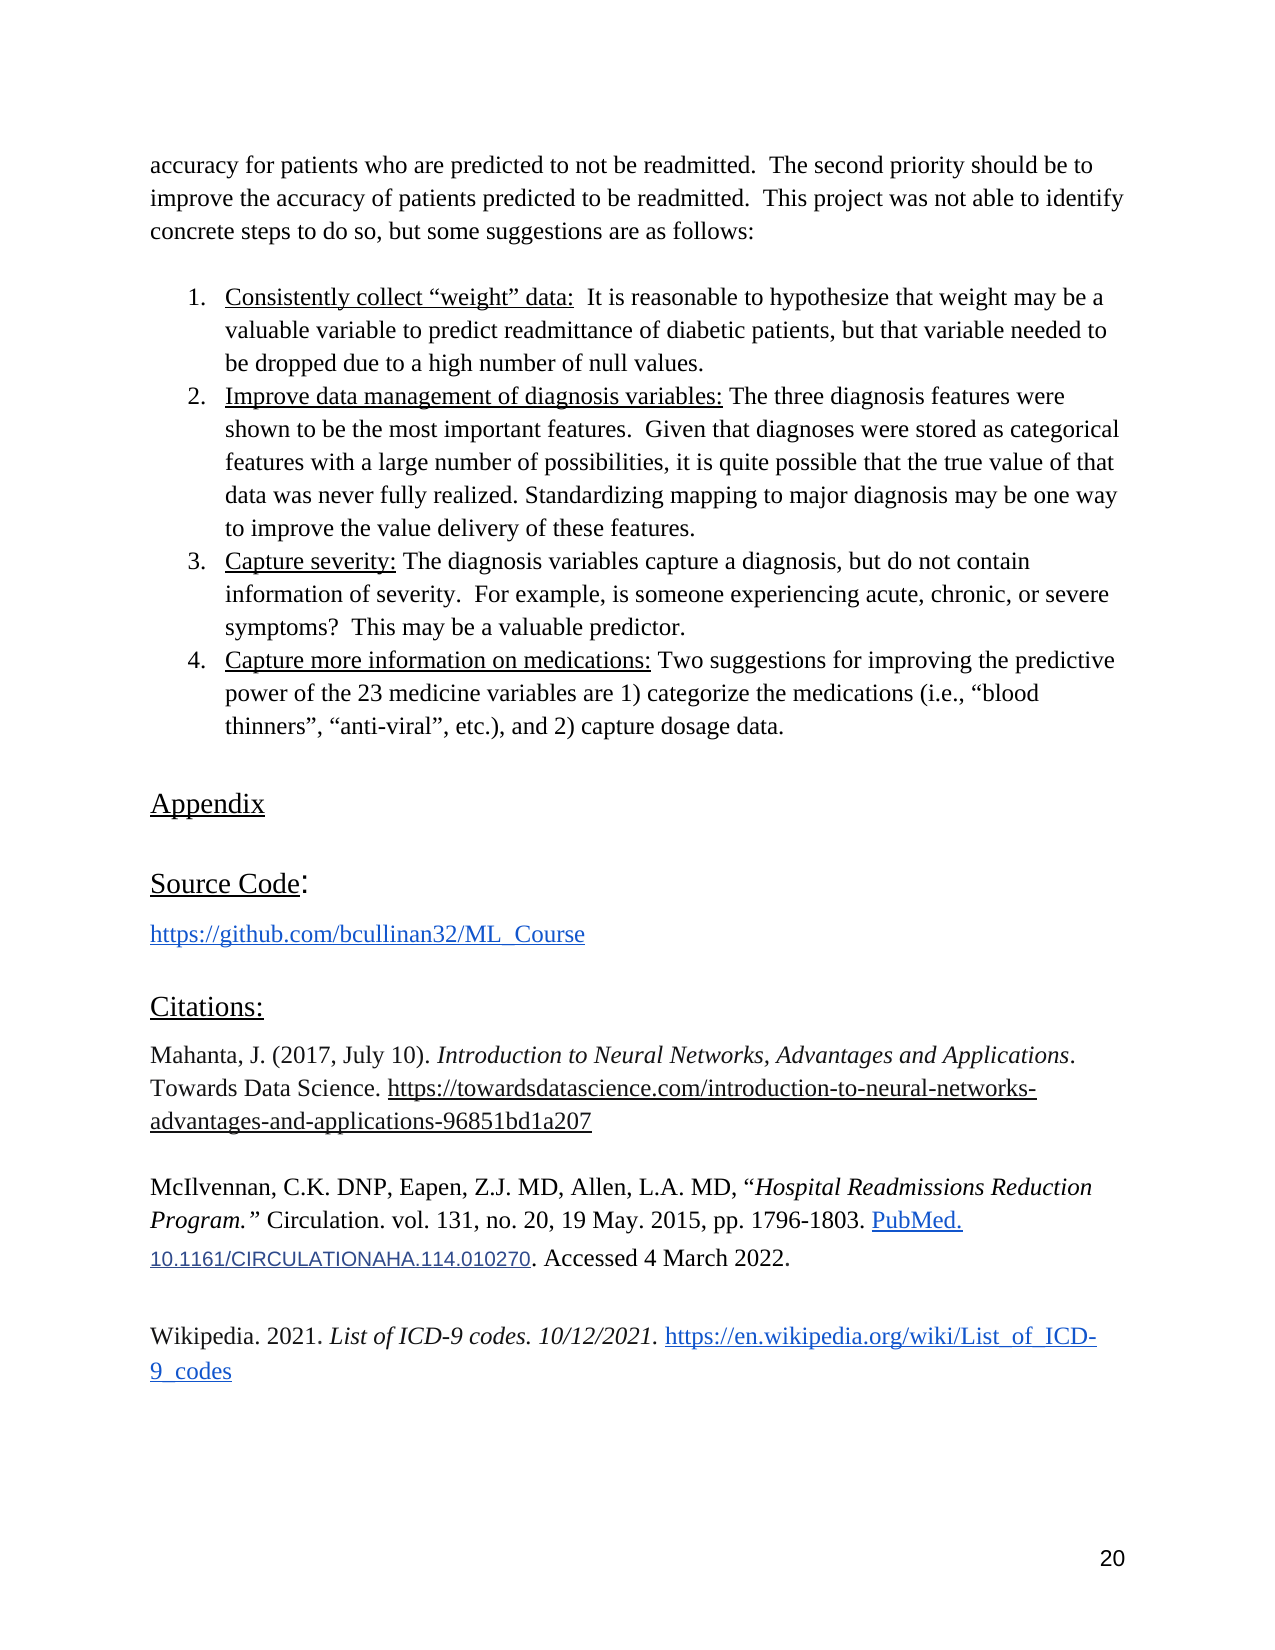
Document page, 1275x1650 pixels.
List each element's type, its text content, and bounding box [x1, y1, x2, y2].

subtitle Citations: [150, 989, 1125, 1023]
list Capture more information on medications: Two suggestions for improving the predictive power of the 23 medicine variables are 1) categorize the medications (i.e., “blood thinners”, “anti-viral”, etc.), and 2) capture dosage data. [187, 645, 1125, 740]
list Improve data management of diagnosis variables: The three diagnosis features were shown to be the most important features. Given that diagnoses were stored as categorical features with a large number of possibilities, it is quite possible that the true value of that data was never fully realized. Standardizing mapping to major diagnosis may be one way to improve the value delivery of these features. [187, 381, 1125, 542]
text McIlvennan, C.K. DNP, Eapen, Z.J. MD, Allen, L.A. MD, “Hospital Readmissions Reduction Program.” Circulation. vol. 131, no. 20, 19 May. 2015, pp. 1796-1803. PubMed. 10.1161/CIRCULATIONAHA.114.010270. Accessed 4 March 2022. [150, 1172, 1125, 1273]
subtitle Appendix [150, 786, 1125, 819]
subtitle Source Code: [150, 862, 1125, 901]
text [150, 150, 1125, 245]
list Consistently collect “weight” data: It is reasonable to hypothesize that weight may be a valuable variable to predict readmittance of diabetic patients, but that variable needed to be dropped due to a high number of null values. [187, 282, 1125, 377]
text Mahanta, J. (2017, July 10). Introduction to Neural Networks, Advantages and Applications. Towards Data Science. https://towardsdatascience.com/introduction-to-neural-networks-advantages-and-applications-96851bd1a207 [150, 1040, 1125, 1135]
text Wikipedia. 2021. List of ICD-9 codes. 10/12/2021. https://en.wikipedia.org/wiki/List_of_ICD-9_codes [150, 1318, 1125, 1385]
list Capture severity: The diagnosis variables capture a diagnosis, but do not contain information of severity. For example, is someone experiencing acute, chronic, or severe symptoms? This may be a valuable predictor. [187, 546, 1125, 641]
text https://github.com/bcullinan32/ML_Course [150, 919, 1125, 947]
